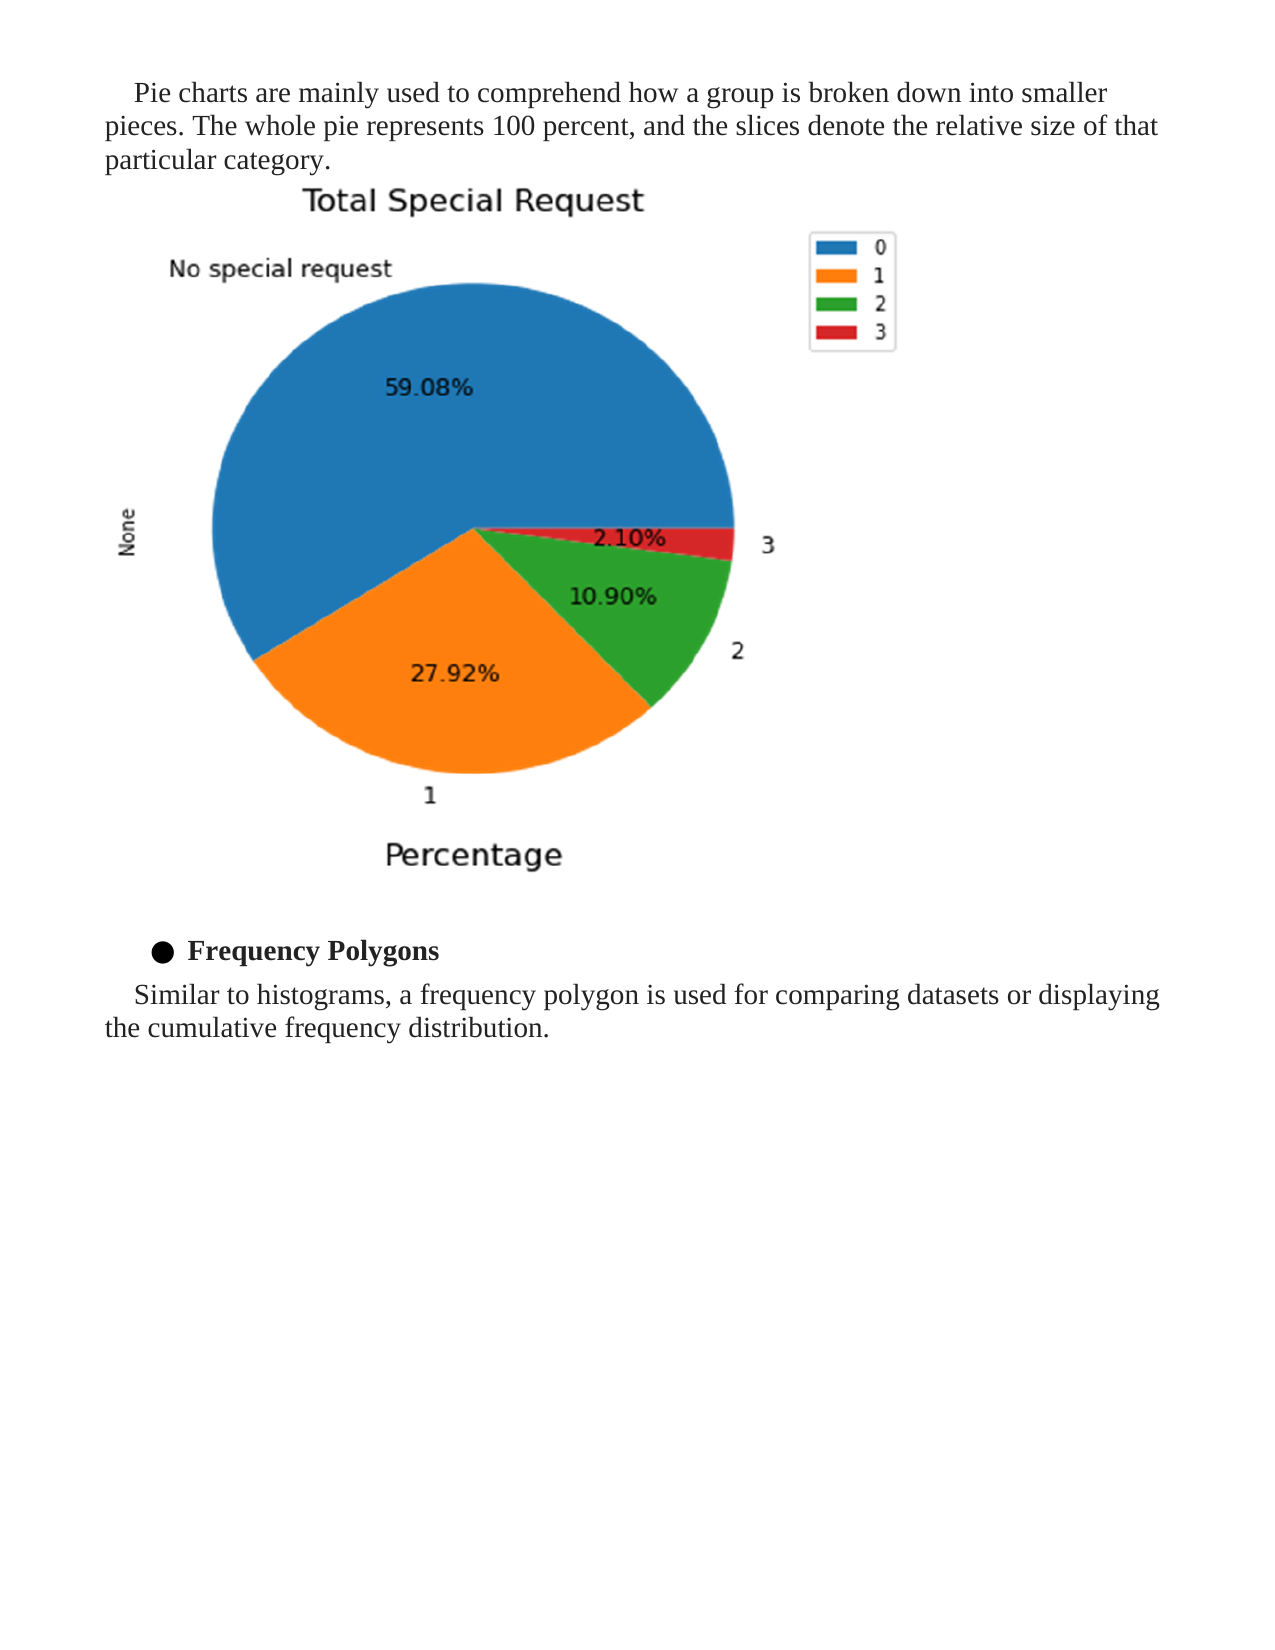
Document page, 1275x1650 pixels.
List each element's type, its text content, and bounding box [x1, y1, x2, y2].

text Pie charts are mainly used to comprehend how a group is broken down into smaller pieces. The whole pie represents 100 percent, and the slices denote the relative size of that particular category. [104, 75, 1171, 176]
text Similar to histograms, a frequency polygon is used for comparing datasets or displaying the cumulative frequency distribution. [104, 977, 1171, 1044]
list Frequency Polygons [150, 917, 1171, 977]
picture [104, 175, 906, 884]
